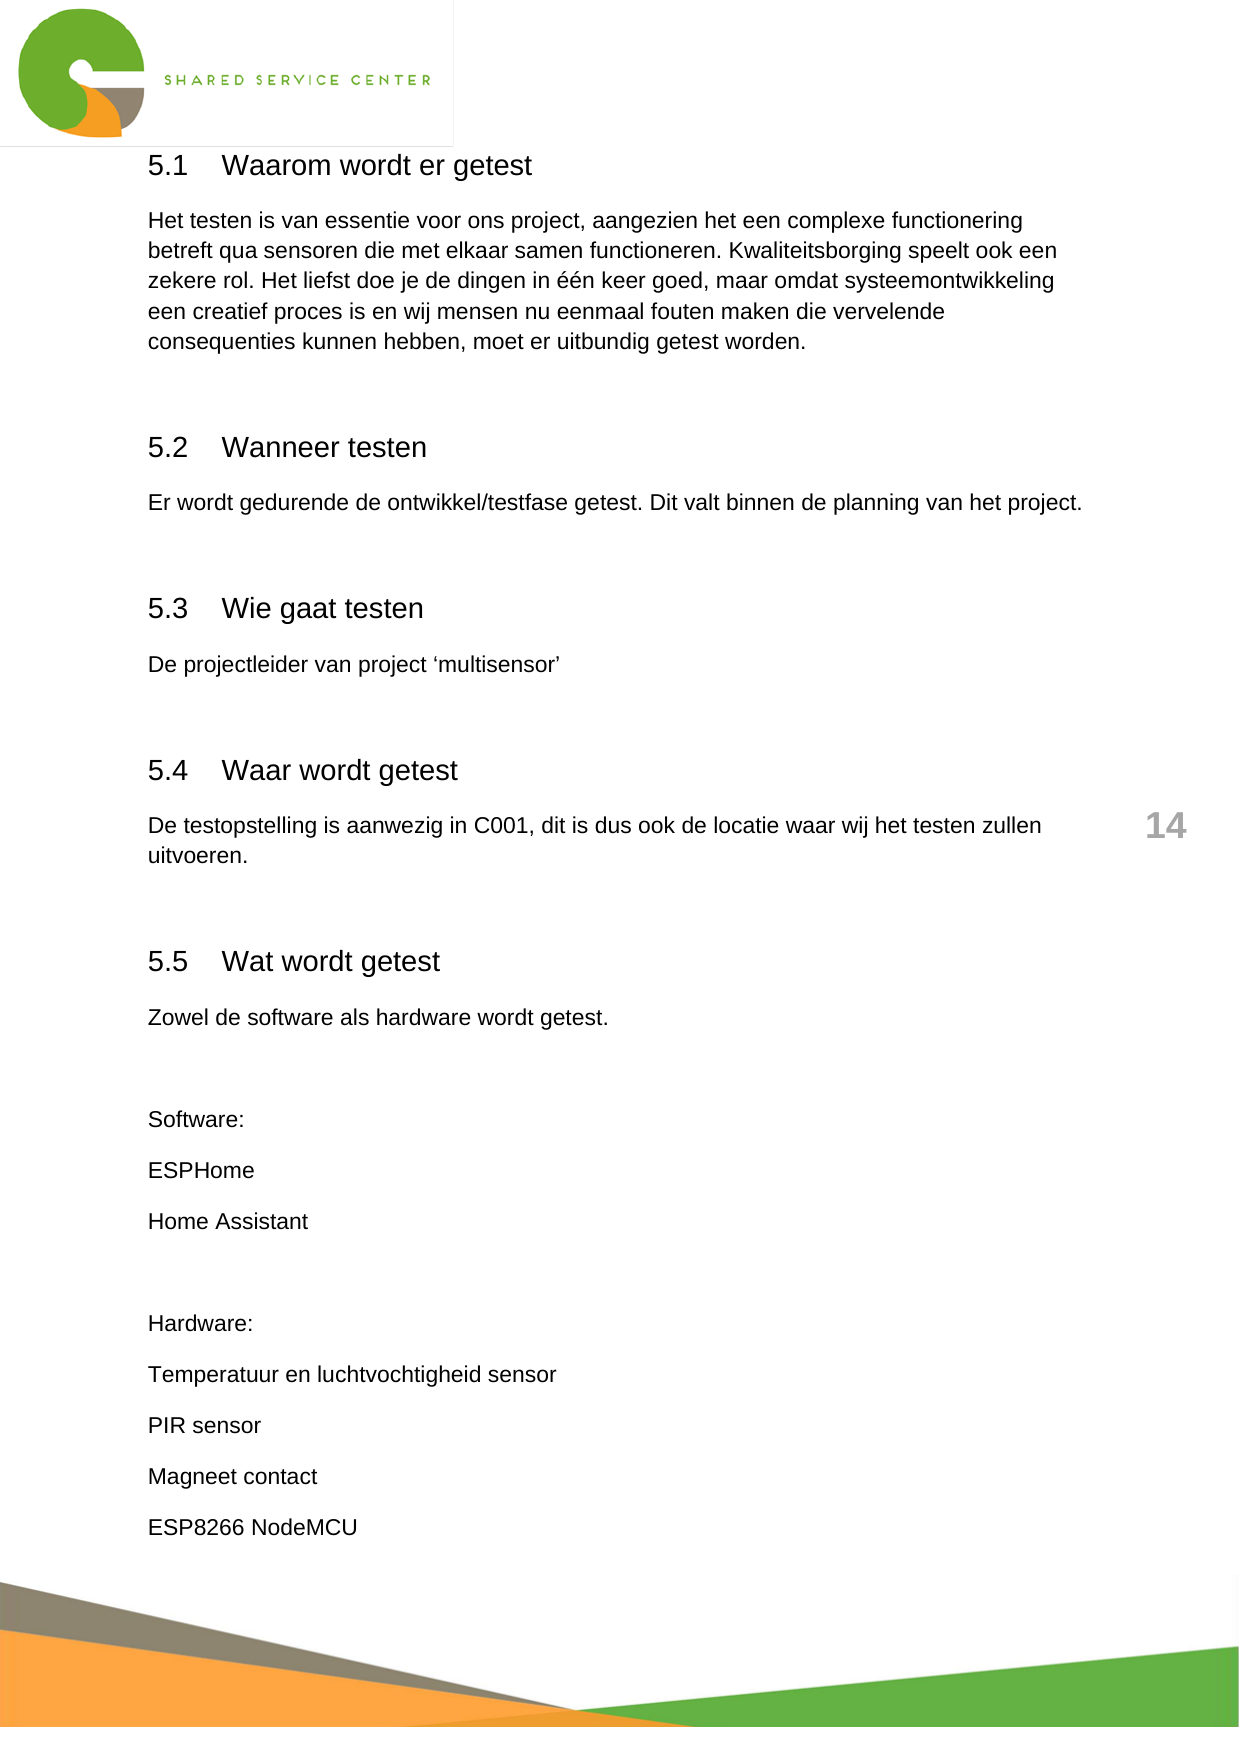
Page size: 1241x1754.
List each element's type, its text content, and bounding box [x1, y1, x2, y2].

text PIR sensor [148, 1412, 1093, 1438]
text Software: [148, 1106, 1093, 1132]
subtitle 5.2 Wanneer testen [148, 430, 1093, 463]
subtitle 5.4 Waar wordt getest [148, 753, 1093, 786]
text Temperatuur en luchtvochtigheid sensor [148, 1361, 1093, 1387]
text ESP8266 NodeMCU [148, 1514, 1093, 1541]
text Er wordt gedurende de ontwikkel/testfase getest. Dit valt binnen de planning van het project. [148, 489, 1093, 516]
subtitle 5.3 Wie gaat testen [148, 591, 1093, 625]
text ESPHome [148, 1157, 1093, 1183]
subtitle 5.5 Wat wordt getest [148, 944, 1093, 978]
text Zowel de software als hardware wordt getest. [148, 1004, 1093, 1030]
subtitle 5.1 Waarom wordt er getest [148, 148, 1093, 181]
text De projectleider van project ‘multisensor’ [148, 651, 1093, 677]
text De testopstelling is aanwezig in C001, dit is dus ook de locatie waar wij het testen zullen uitvoeren. [148, 812, 1093, 869]
picture [0, 1575, 1239, 1727]
text Het testen is van essentie voor ons project, aangezien het een complexe functionering betreft qua sensoren die met elkaar samen functioneren. Kwaliteitsborging speelt ook een zekere rol. Het liefst doe je de dingen in één keer goed, maar omdat systeemontwikkeling een creatief proces is en wij mensen nu eenmaal fouten maken die vervelende consequenties kunnen hebben, moet er uitbundig getest worden. [148, 207, 1093, 354]
text Hardware: [148, 1310, 1093, 1336]
text Magneet contact [148, 1463, 1093, 1489]
text Home Assistant [148, 1208, 1093, 1234]
picture [0, 0, 454, 147]
